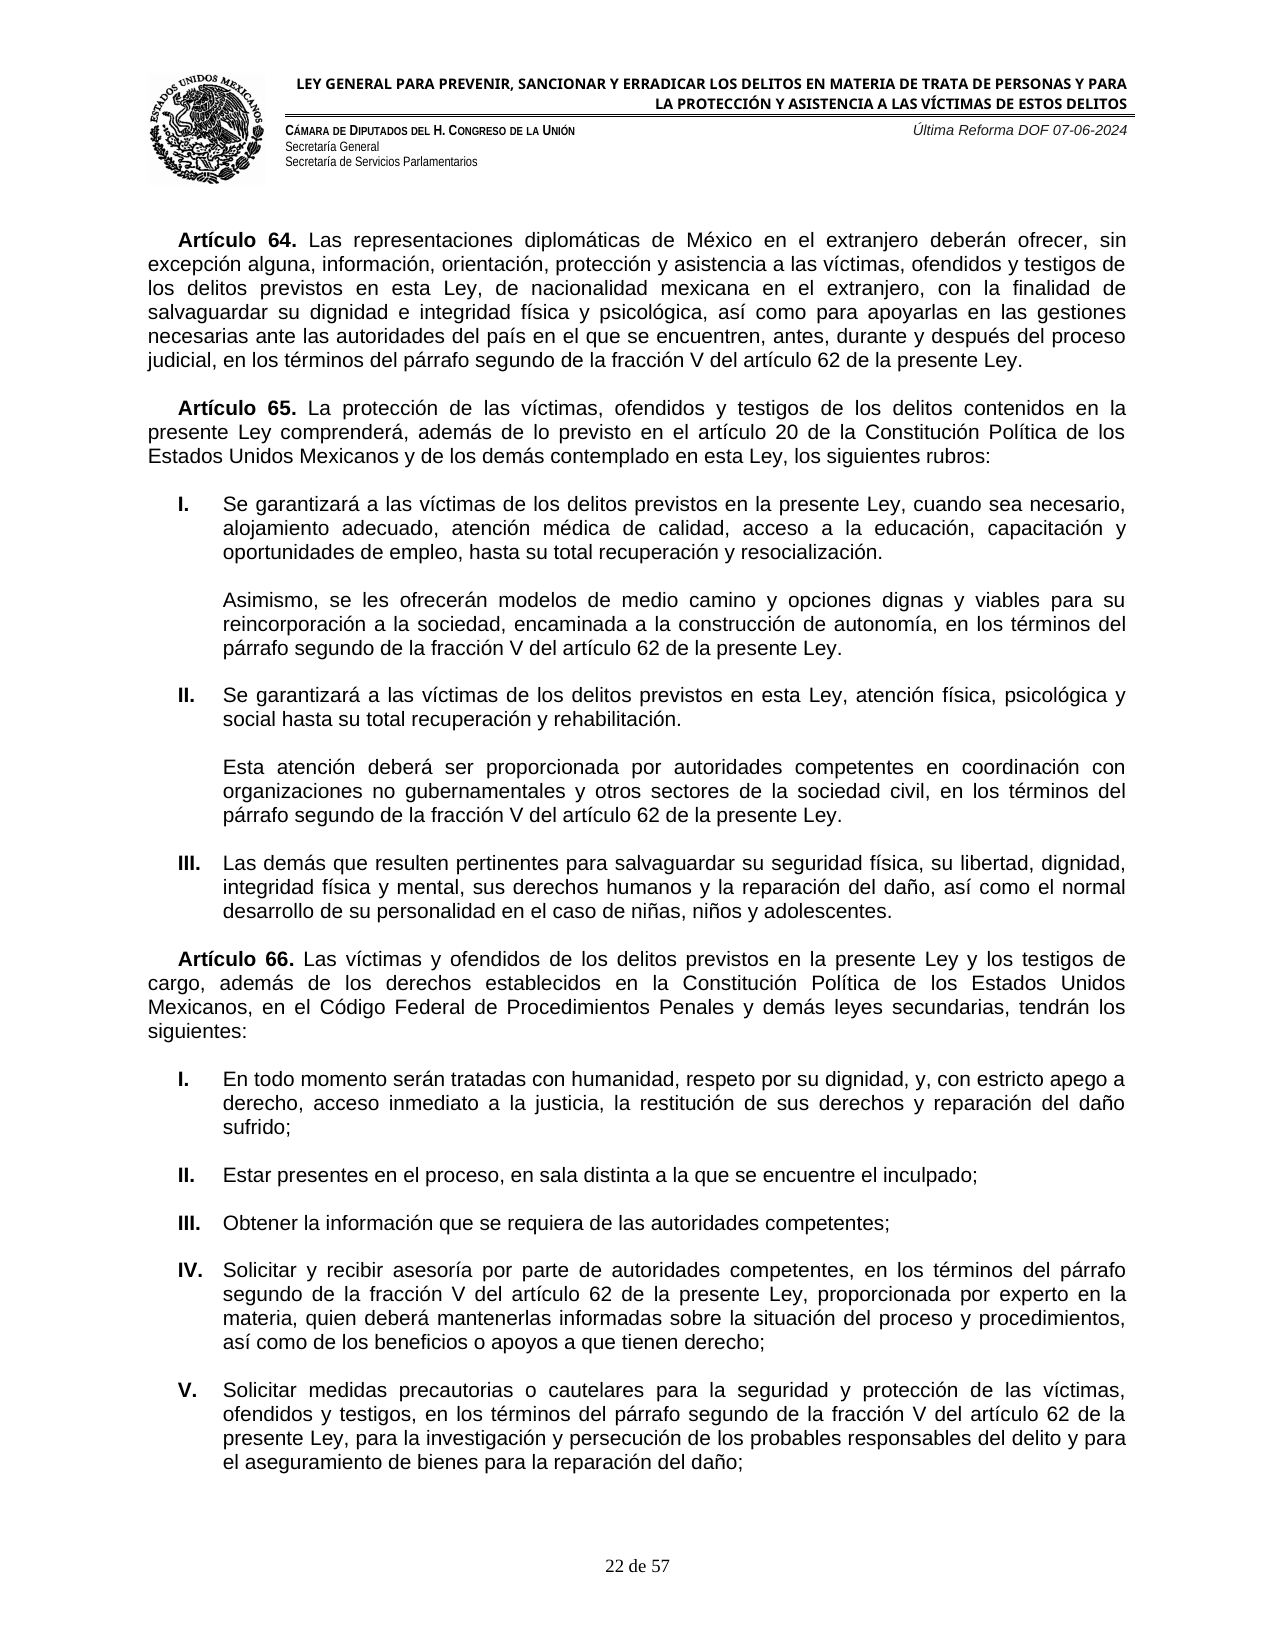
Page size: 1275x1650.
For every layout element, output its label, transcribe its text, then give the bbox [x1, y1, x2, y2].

text IV. Solicitar y recibir asesoría por parte de autoridades competentes, en los términos del párrafo segundo de la fracción V del artículo 62 de la presente Ley, proporcionada por experto en la materia, quien deberá mantenerlas informadas sobre la situación del proceso y procedimientos, así como de los beneficios o apoyos a que tienen derecho; [178, 1258, 1127, 1354]
text Asimismo, se les ofrecerán modelos de medio camino y opciones dignas y viables para su reincorporación a la sociedad, encaminada a la construcción de autonomía, en los términos del párrafo segundo de la fracción V del artículo 62 de la presente Ley. [178, 587, 1127, 659]
text Artículo 66. Las víctimas y ofendidos de los delitos previstos en la presente Ley y los testigos de cargo, además de los derechos establecidos en la Constitución Política de los Estados Unidos Mexicanos, en el Código Federal de Procedimientos Penales y demás leyes secundarias, tendrán los siguientes: [148, 947, 1127, 1043]
text II. Estar presentes en el proceso, en sala distinta a la que se encuentre el inculpado; [178, 1162, 1127, 1186]
text Esta atención deberá ser proporcionada por autoridades competentes en coordinación con organizaciones no gubernamentales y otros sectores de la sociedad civil, en los términos del párrafo segundo de la fracción V del artículo 62 de la presente Ley. [178, 755, 1127, 827]
text I. En todo momento serán tratadas con humanidad, respeto por su dignidad, y, con estricto apego a derecho, acceso inmediato a la justicia, la restitución de sus derechos y reparación del daño sufrido; [178, 1067, 1127, 1138]
text Artículo 64. Las representaciones diplomáticas de México en el extranjero deberán ofrecer, sin excepción alguna, información, orientación, protección y asistencia a las víctimas, ofendidos y testigos de los delitos previstos en esta Ley, de nacionalidad mexicana en el extranjero, con la finalidad de salvaguardar su dignidad e integridad física y psicológica, así como para apoyarlas en las gestiones necesarias ante las autoridades del país en el que se encuentren, antes, durante y después del proceso judicial, en los términos del párrafo segundo de la fracción V del artículo 62 de la presente Ley. [148, 228, 1127, 372]
text V. Solicitar medidas precautorias o cautelares para la seguridad y protección de las víctimas, ofendidos y testigos, en los términos del párrafo segundo de la fracción V del artículo 62 de la presente Ley, para la investigación y persecución de los probables responsables del delito y para el aseguramiento de bienes para la reparación del daño; [178, 1378, 1127, 1474]
text II. Se garantizará a las víctimas de los delitos previstos en esta Ley, atención física, psicológica y social hasta su total recuperación y rehabilitación. [178, 683, 1127, 731]
text Artículo 65. La protección de las víctimas, ofendidos y testigos de los delitos contenidos en la presente Ley comprenderá, además de lo previsto en el artículo 20 de la Constitución Política de los Estados Unidos Mexicanos y de los demás contemplado en esta Ley, los siguientes rubros: [148, 396, 1127, 468]
text III. Obtener la información que se requiera de las autoridades competentes; [178, 1210, 1127, 1234]
text I. Se garantizará a las víctimas de los delitos previstos en la presente Ley, cuando sea necesario, alojamiento adecuado, atención médica de calidad, acceso a la educación, capacitación y oportunidades de empleo, hasta su total recuperación y resocialización. [178, 492, 1127, 563]
text III. Las demás que resulten pertinentes para salvaguardar su seguridad física, su libertad, dignidad, integridad física y mental, sus derechos humanos y la reparación del daño, así como el normal desarrollo de su personalidad en el caso de niñas, niños y adolescentes. [178, 851, 1127, 923]
